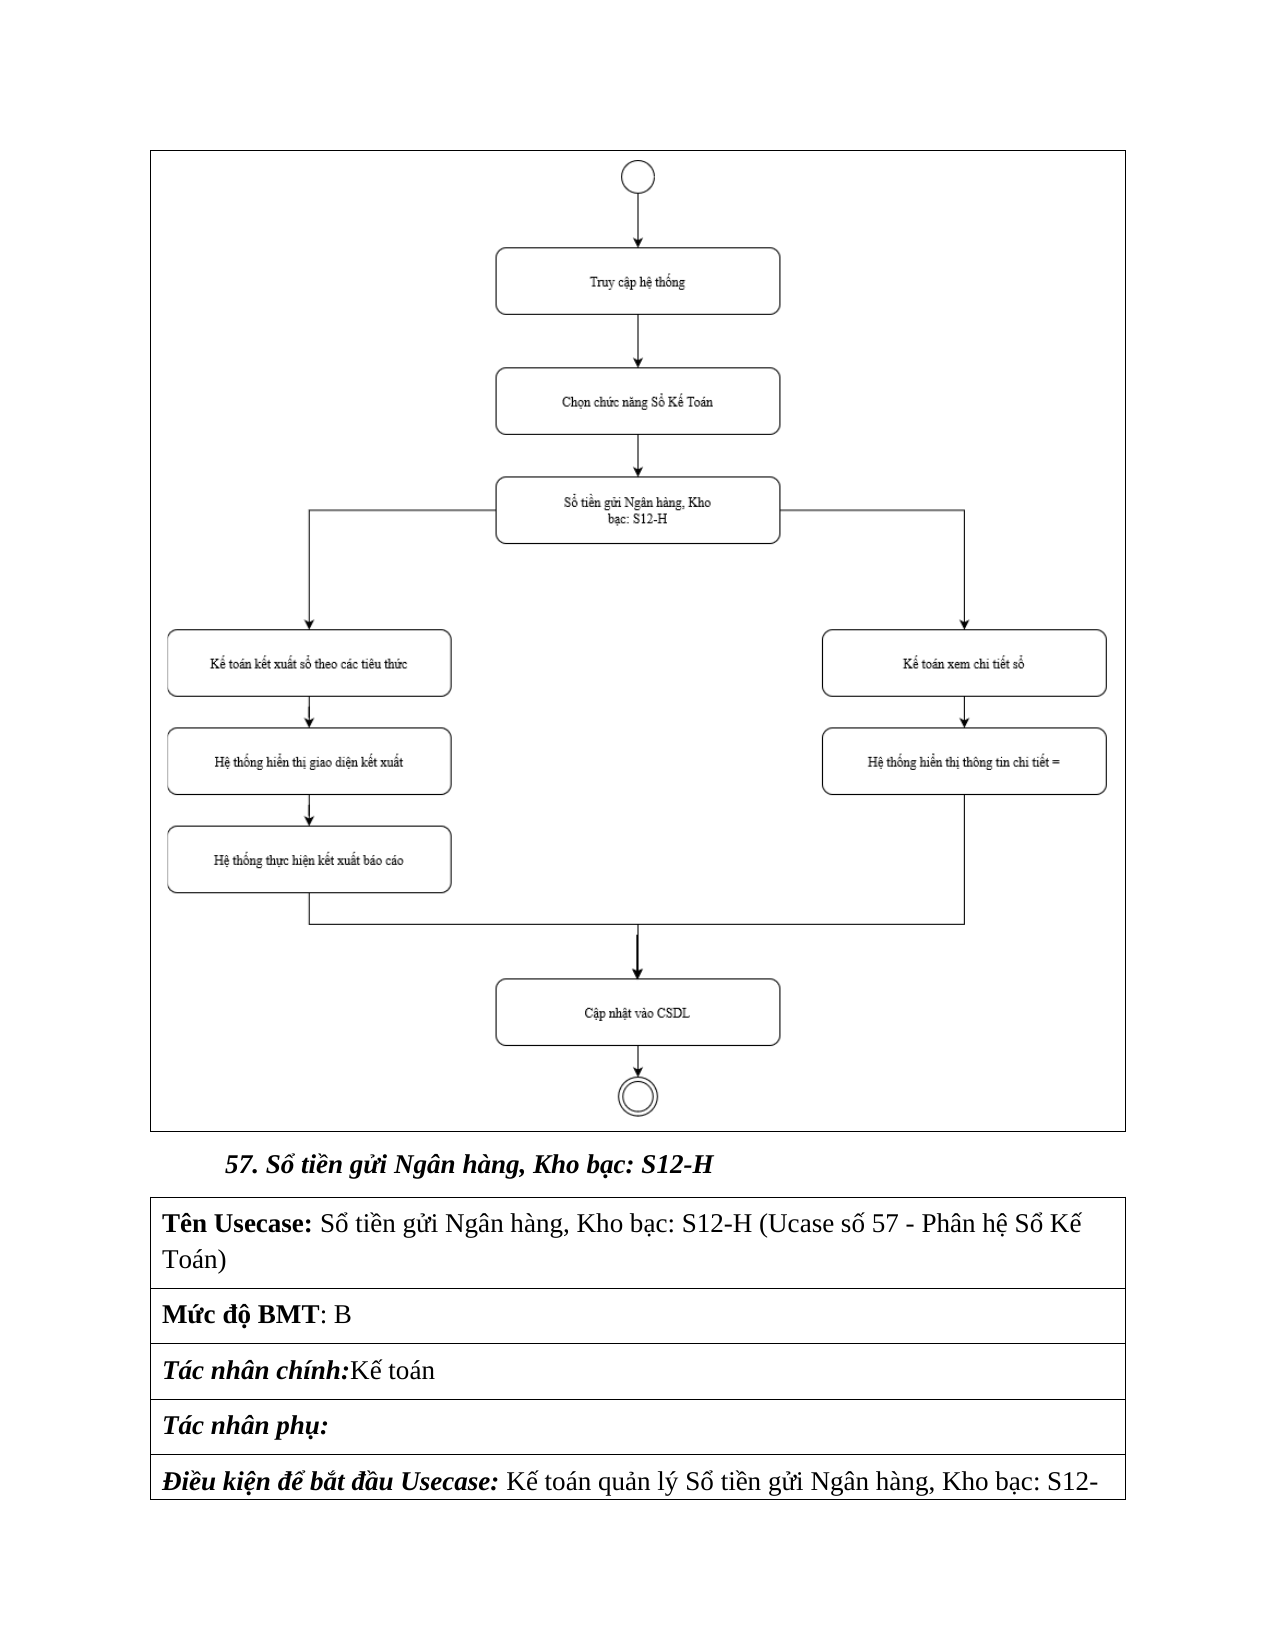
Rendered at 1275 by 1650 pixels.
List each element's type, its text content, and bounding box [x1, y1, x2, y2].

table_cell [151, 1455, 1125, 1499]
subtitle 57. Sổ tiền gửi Ngân hàng, Kho bạc: S12-H [225, 1148, 1125, 1179]
picture [167, 160, 1108, 1117]
table_cell Tác nhân phụ: [151, 1400, 1125, 1454]
table_cell Sơ đồ hoạt động: [151, 151, 1125, 1131]
table_cell Mức độ BMT: B [151, 1289, 1125, 1343]
table_header Tên Usecase: Sổ tiền gửi Ngân hàng, Kho bạc: S12-H (Ucase số 57 - Phân hệ Sổ Kế Toán) [151, 1198, 1125, 1288]
table_cell Tác nhân chính:Kế toán [151, 1344, 1125, 1399]
